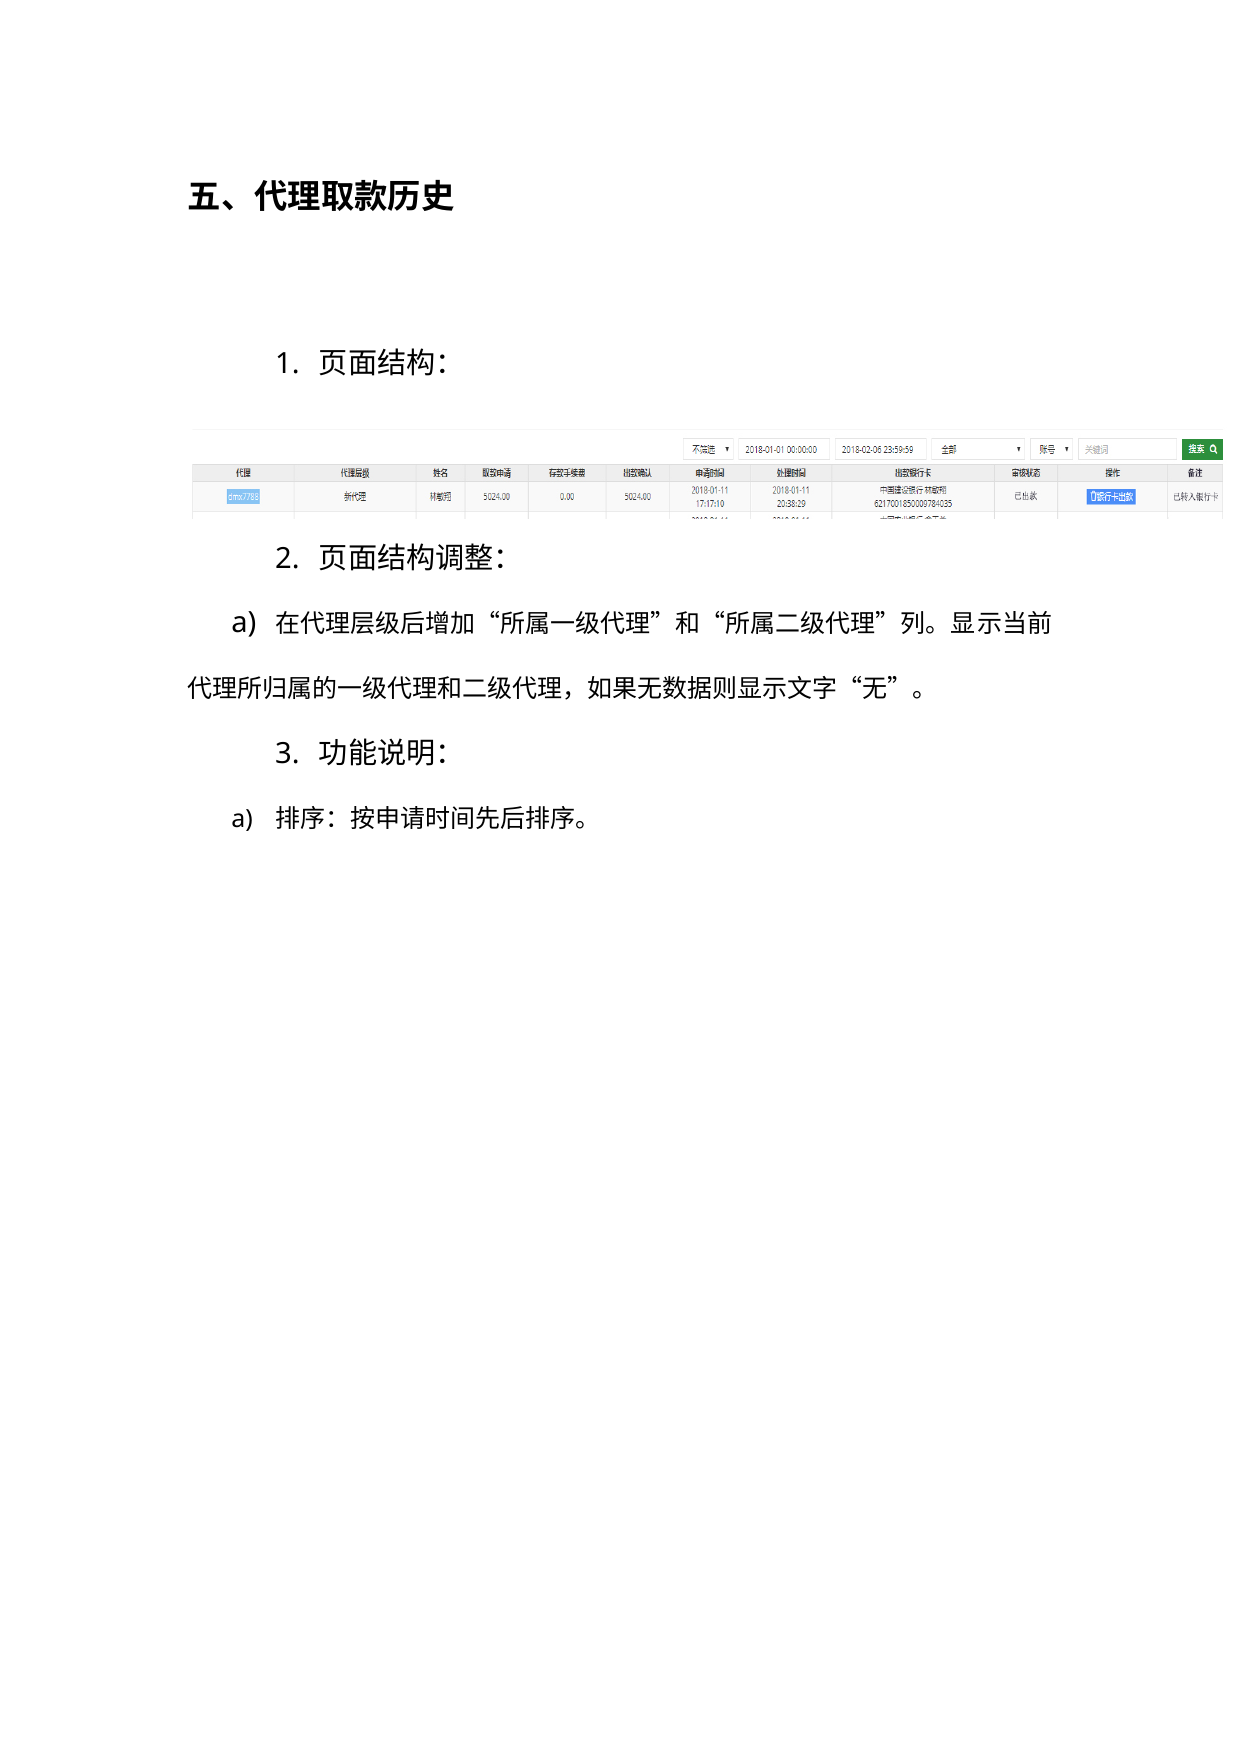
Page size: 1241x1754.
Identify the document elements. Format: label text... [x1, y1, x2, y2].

list 页面结构调整： [231, 524, 1053, 589]
subtitle 代理取款历史 [187, 162, 1053, 227]
list 页面结构： [231, 329, 1053, 394]
list 在代理层级后增加“所属一级代理”和“所属二级代理”列。显示当前代理所归属的一级代理和二级代理，如果无数据则显示文字“无”。 [187, 589, 1053, 719]
list 功能说明： [231, 719, 1053, 784]
picture [187, 426, 1228, 519]
list 排序：按申请时间先后排序。 [187, 784, 1053, 849]
